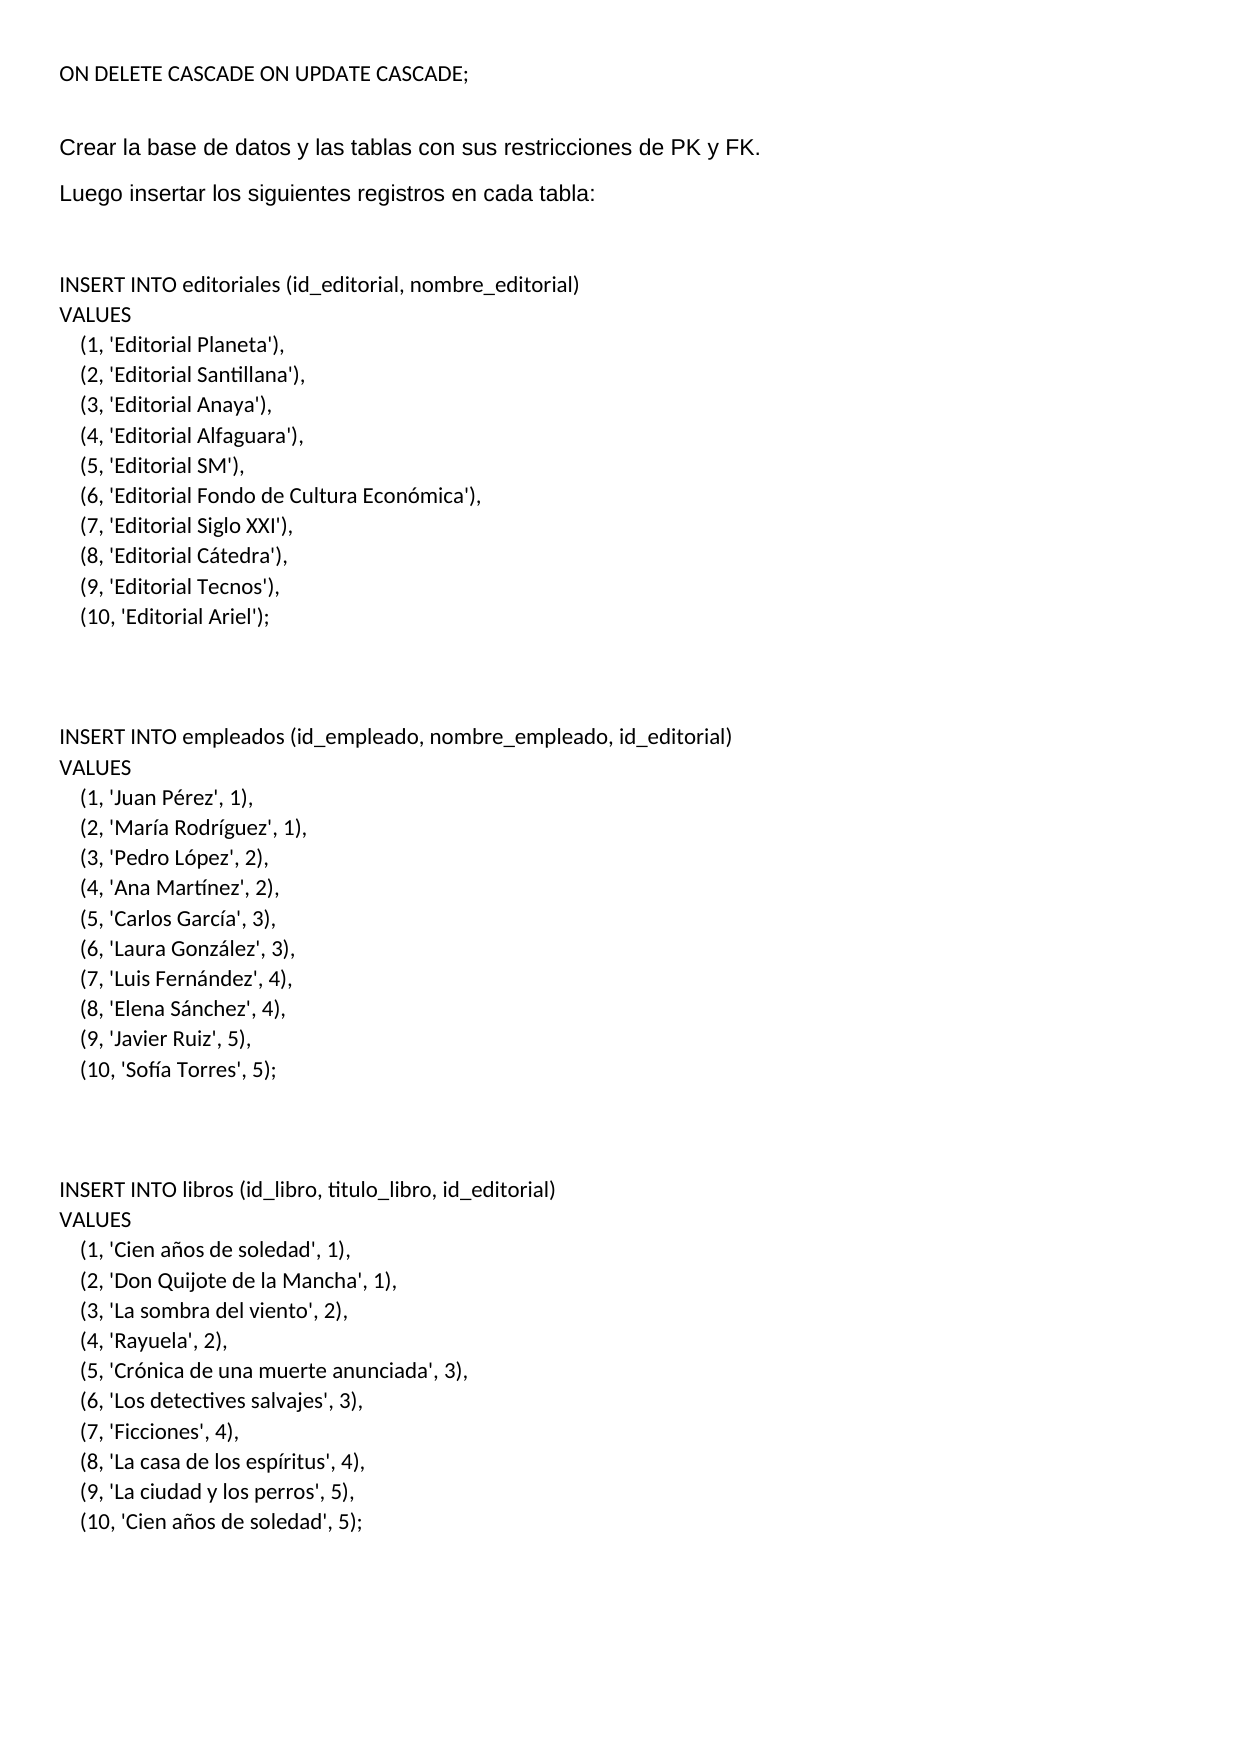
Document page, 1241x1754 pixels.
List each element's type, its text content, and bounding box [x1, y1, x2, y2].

text (8, 'Elena Sánchez', 4), [59, 994, 1181, 1022]
text VALUES [59, 1205, 1181, 1233]
text (6, 'Los detectives salvajes', 3), [59, 1387, 1181, 1414]
text INSERT INTO editoriales (id_editorial, nombre_editorial) [59, 270, 1181, 298]
text (9, 'Editorial Tecnos'), [59, 572, 1181, 600]
text (4, 'Ana Martínez', 2), [59, 873, 1181, 901]
text (4, 'Rayuela', 2), [59, 1326, 1181, 1354]
text (5, 'Editorial SM'), [59, 451, 1181, 479]
text (5, 'Crónica de una muerte anunciada', 3), [59, 1356, 1181, 1384]
text (9, 'La ciudad y los perros', 5), [59, 1477, 1181, 1505]
text (6, 'Laura González', 3), [59, 934, 1181, 962]
text (7, 'Luis Fernández', 4), [59, 964, 1181, 992]
text (3, 'Pedro López', 2), [59, 843, 1181, 871]
text (6, 'Editorial Fondo de Cultura Económica'), [59, 481, 1181, 509]
text (3, 'La sombra del viento', 2), [59, 1296, 1181, 1324]
text (10, 'Editorial Ariel'); [59, 602, 1181, 630]
text (1, 'Editorial Planeta'), [59, 330, 1181, 358]
text INSERT INTO libros (id_libro, titulo_libro, id_editorial) [59, 1175, 1181, 1203]
text (10, 'Sofía Torres', 5); [59, 1055, 1181, 1083]
text ON DELETE CASCADE ON UPDATE CASCADE; [59, 59, 1181, 87]
text (9, 'Javier Ruiz', 5), [59, 1024, 1181, 1052]
text (10, 'Cien años de soledad', 5); [59, 1507, 1181, 1535]
text (1, 'Cien años de soledad', 1), [59, 1236, 1181, 1263]
text Crear la base de datos y las tablas con sus restricciones de PK y FK. [59, 134, 1181, 161]
text (7, 'Ficciones', 4), [59, 1417, 1181, 1445]
text (8, 'La casa de los espíritus', 4), [59, 1447, 1181, 1475]
text Luego insertar los siguientes registros en cada tabla: [59, 179, 1181, 206]
text (7, 'Editorial Siglo XXI'), [59, 511, 1181, 539]
text (2, 'Editorial Santillana'), [59, 360, 1181, 388]
text VALUES [59, 300, 1181, 328]
text (3, 'Editorial Anaya'), [59, 391, 1181, 418]
text (4, 'Editorial Alfaguara'), [59, 421, 1181, 449]
text (2, 'Don Quijote de la Mancha', 1), [59, 1266, 1181, 1294]
text (8, 'Editorial Cátedra'), [59, 542, 1181, 569]
text VALUES [59, 753, 1181, 781]
text (5, 'Carlos García', 3), [59, 904, 1181, 932]
text (2, 'María Rodríguez', 1), [59, 813, 1181, 841]
text INSERT INTO empleados (id_empleado, nombre_empleado, id_editorial) [59, 722, 1181, 750]
text (1, 'Juan Pérez', 1), [59, 783, 1181, 811]
